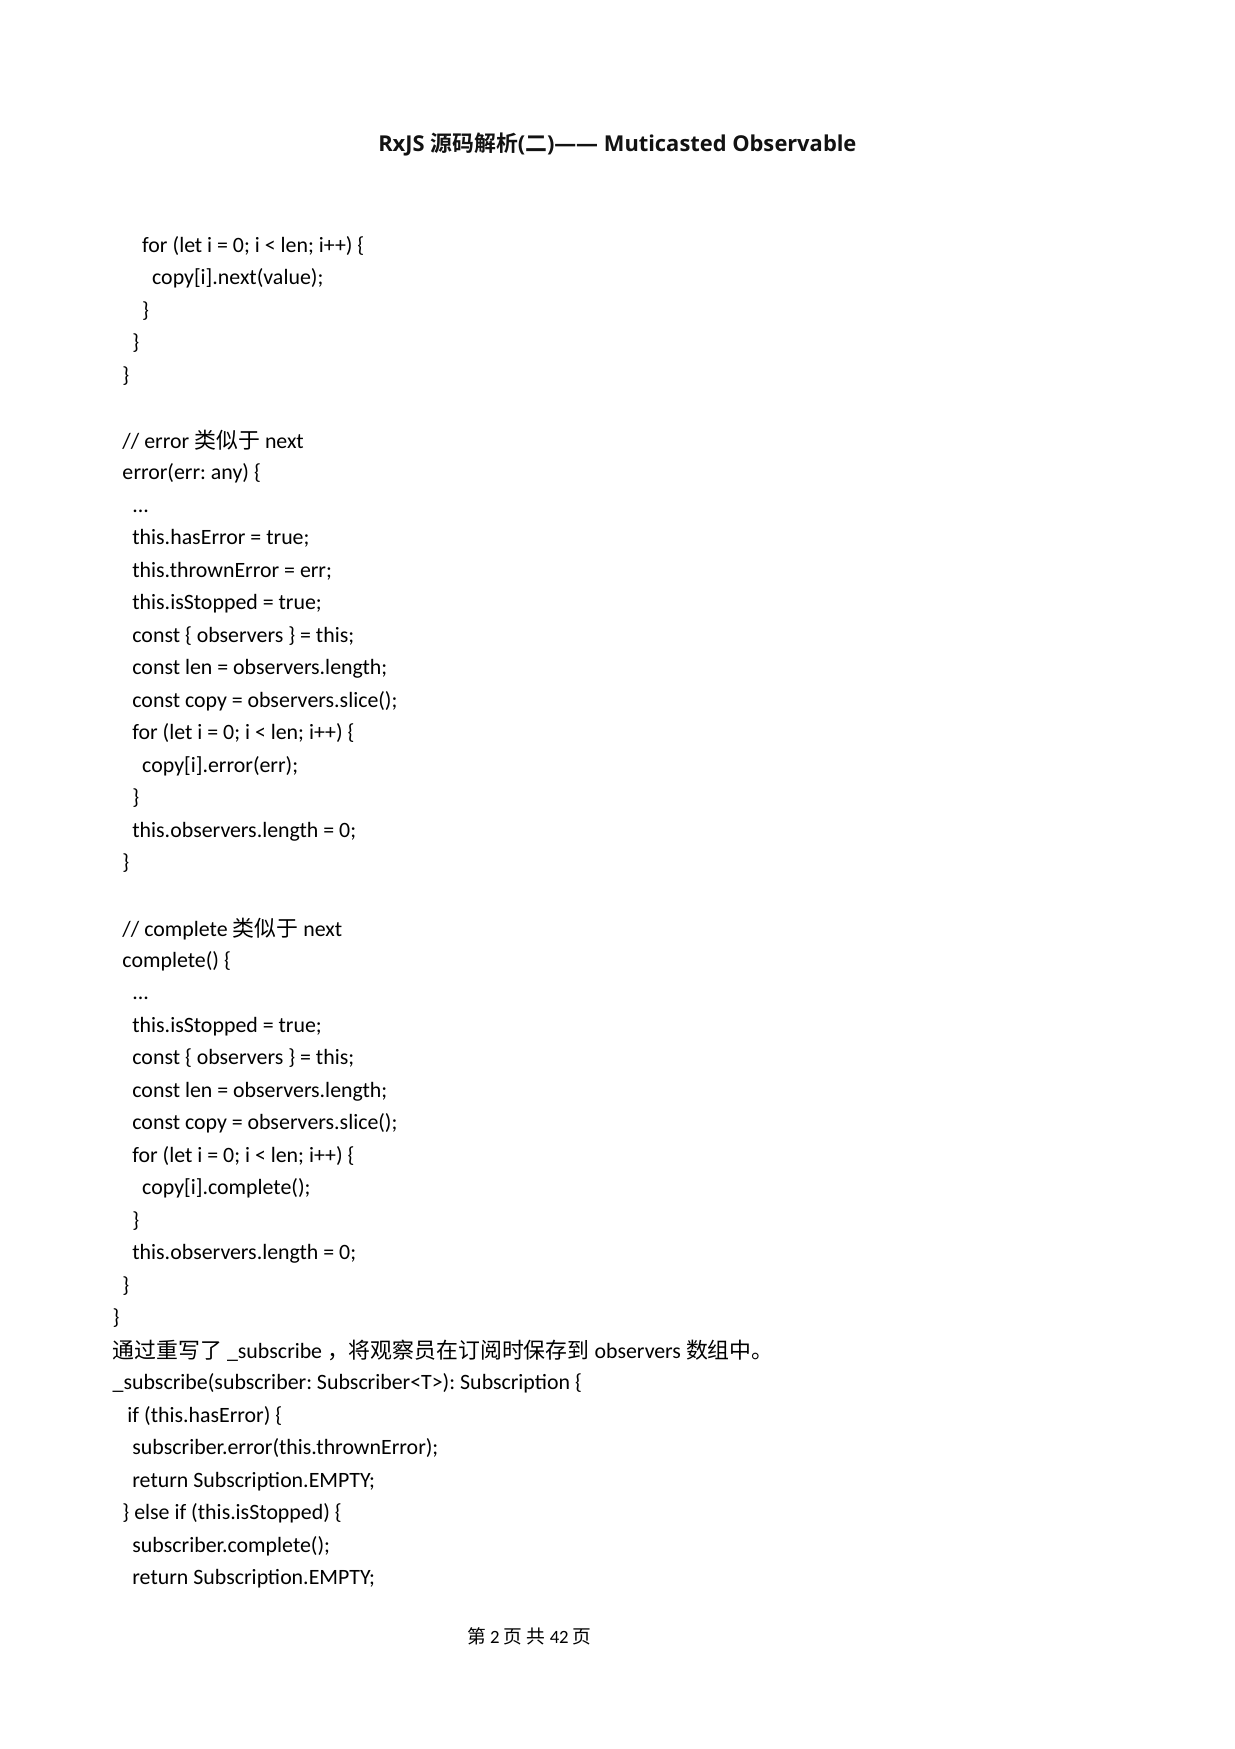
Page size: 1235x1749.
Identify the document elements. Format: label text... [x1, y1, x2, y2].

text } [112, 293, 1122, 325]
text error(err: any) { [112, 455, 1122, 488]
text copy[i].next(value); [112, 260, 1122, 293]
text for (let i = 0; i < len; i++) { [112, 1138, 1122, 1170]
text } [112, 845, 1122, 878]
text const { observers } = this; [112, 1040, 1122, 1073]
text } [112, 1203, 1122, 1235]
text this.observers.length = 0; [112, 1235, 1122, 1268]
text return Subscription.EMPTY; [112, 1463, 1122, 1495]
text ... [112, 975, 1122, 1008]
text const { observers } = this; [112, 618, 1122, 650]
text } [112, 1268, 1122, 1300]
text subscriber.error(this.thrownError); [112, 1430, 1122, 1463]
text this.isStopped = true; [112, 585, 1122, 618]
text if (this.hasError) { [112, 1398, 1122, 1430]
text for (let i = 0; i < len; i++) { [112, 228, 1122, 260]
text const copy = observers.slice(); [112, 683, 1122, 715]
text for (let i = 0; i < len; i++) { [112, 715, 1122, 748]
text complete() { [112, 943, 1122, 975]
text this.thrownError = err; [112, 553, 1122, 585]
text copy[i].error(err); [112, 748, 1122, 780]
text } [112, 1300, 1122, 1333]
text ... [112, 488, 1122, 520]
text return Subscription.EMPTY; [112, 1560, 1122, 1593]
text this.observers.length = 0; [112, 813, 1122, 845]
text } [112, 358, 1122, 390]
text this.hasError = true; [112, 520, 1122, 553]
text _subscribe(subscriber: Subscriber<T>): Subscription { [112, 1365, 1122, 1398]
text // complete 类似于 next [112, 910, 1122, 943]
text const len = observers.length; [112, 650, 1122, 683]
text // error 类似于 next [112, 423, 1122, 455]
text copy[i].complete(); [112, 1170, 1122, 1203]
text this.isStopped = true; [112, 1008, 1122, 1040]
text const copy = observers.slice(); [112, 1105, 1122, 1138]
text } [112, 780, 1122, 813]
text 通过重写了 _subscribe ，将观察员在订阅时保存到 observers 数组中。 [112, 1333, 1122, 1365]
text } else if (this.isStopped) { [112, 1495, 1122, 1528]
text } [112, 325, 1122, 358]
text const len = observers.length; [112, 1073, 1122, 1105]
text subscriber.complete(); [112, 1528, 1122, 1560]
